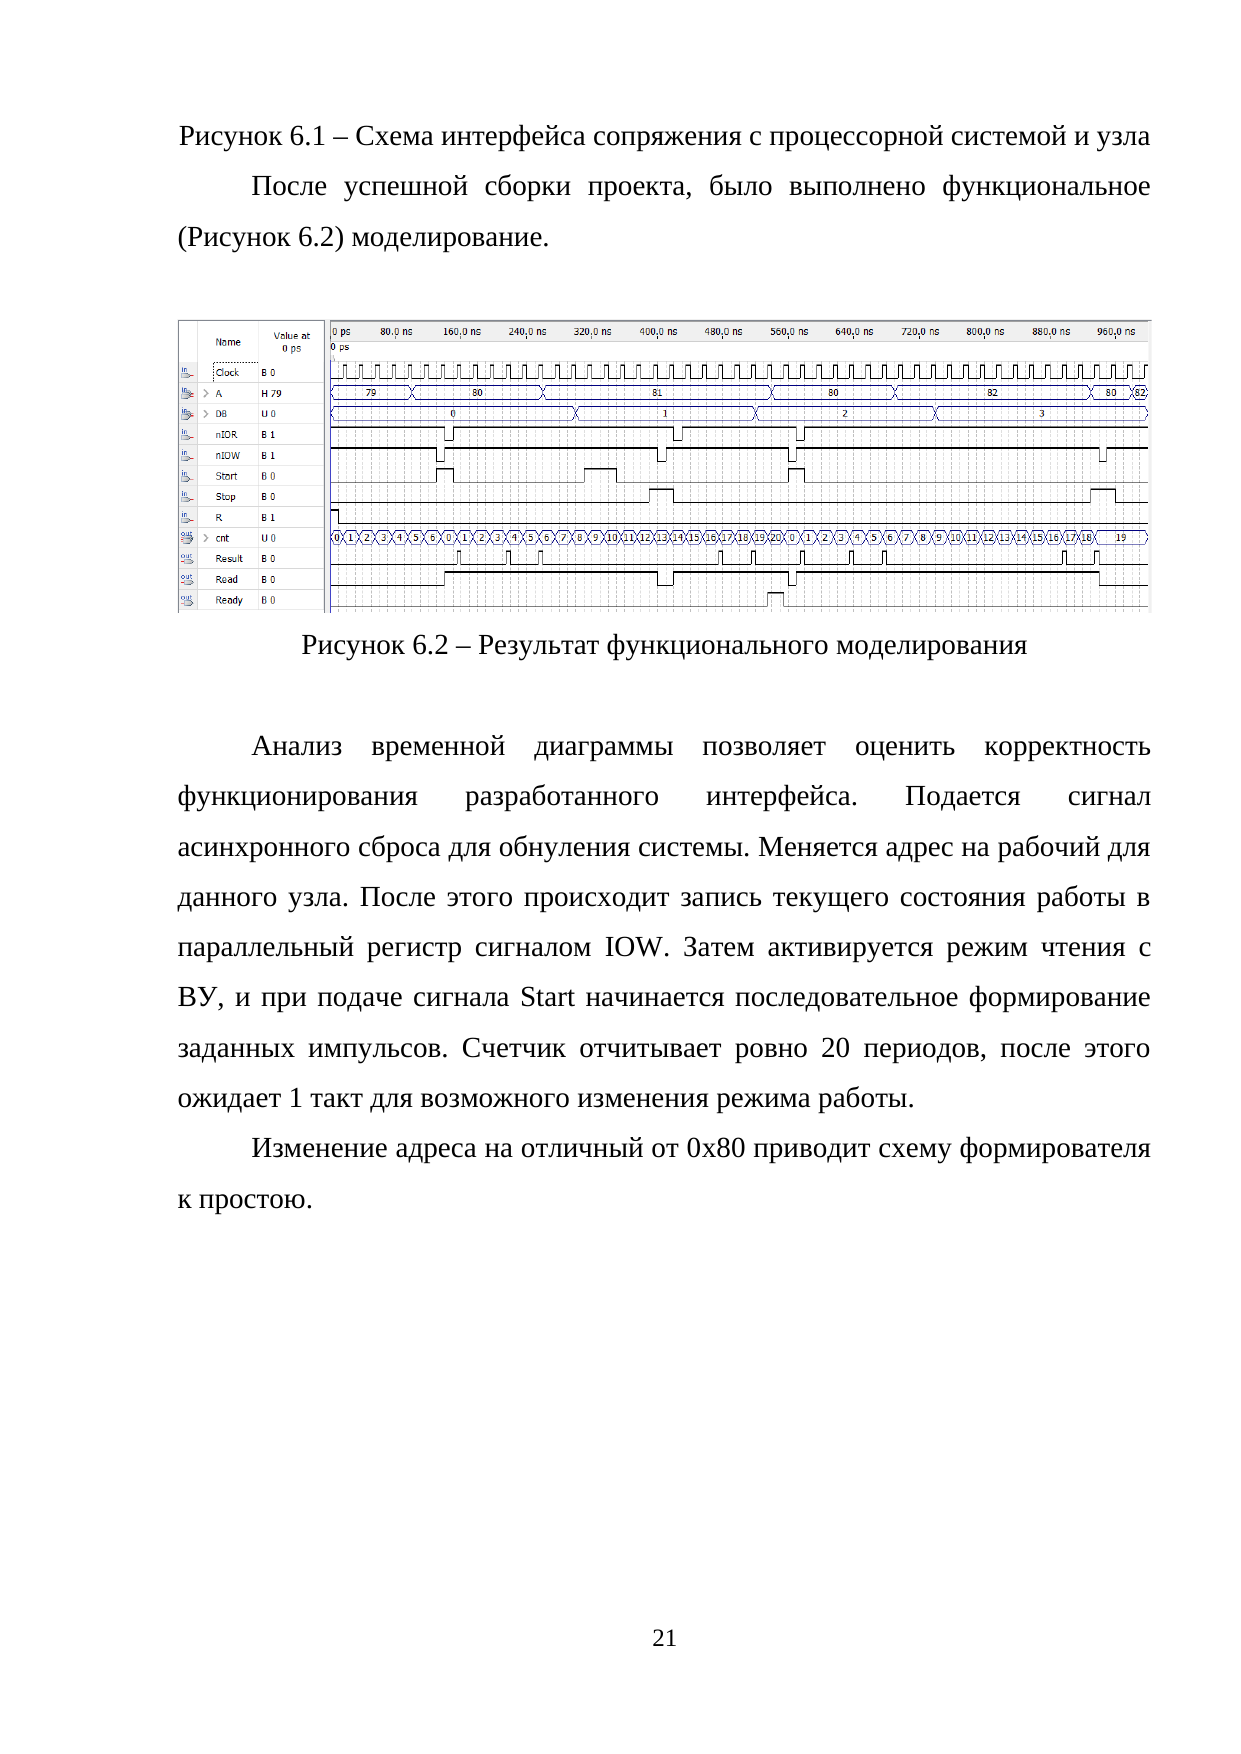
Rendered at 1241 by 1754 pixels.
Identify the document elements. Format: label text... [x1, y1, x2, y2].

text Рисунок 6.2 – Результат функционального моделирования [177, 627, 1152, 661]
text После успешной сборки проекта, было выполнено функциональное (Рисунок 6.2) моделирование. [177, 168, 1152, 252]
text Рисунок 6.1 – Схема интерфейса сопряжения с процессорной системой и узла [177, 118, 1152, 152]
text Анализ временной диаграммы позволяет оценить корректность функционирования разработанного интерфейса. Подается сигнал асинхронного сброса для обнуления системы. Меняется адрес на рабочий для данного узла. После этого происходит запись текущего состояния работы в параллельный регистр сигналом IOW. Затем активируется режим чтения с ВУ, и при подаче сигнала Start начинается последовательное формирование заданных импульсов. Счетчик отчитывает ровно 20 периодов, после этого ожидает 1 такт для возможного изменения режима работы. [177, 728, 1152, 1114]
text Изменение адреса на отличный от 0x80 приводит схему формирователя к простою. [177, 1131, 1152, 1214]
picture [177, 319, 1152, 613]
